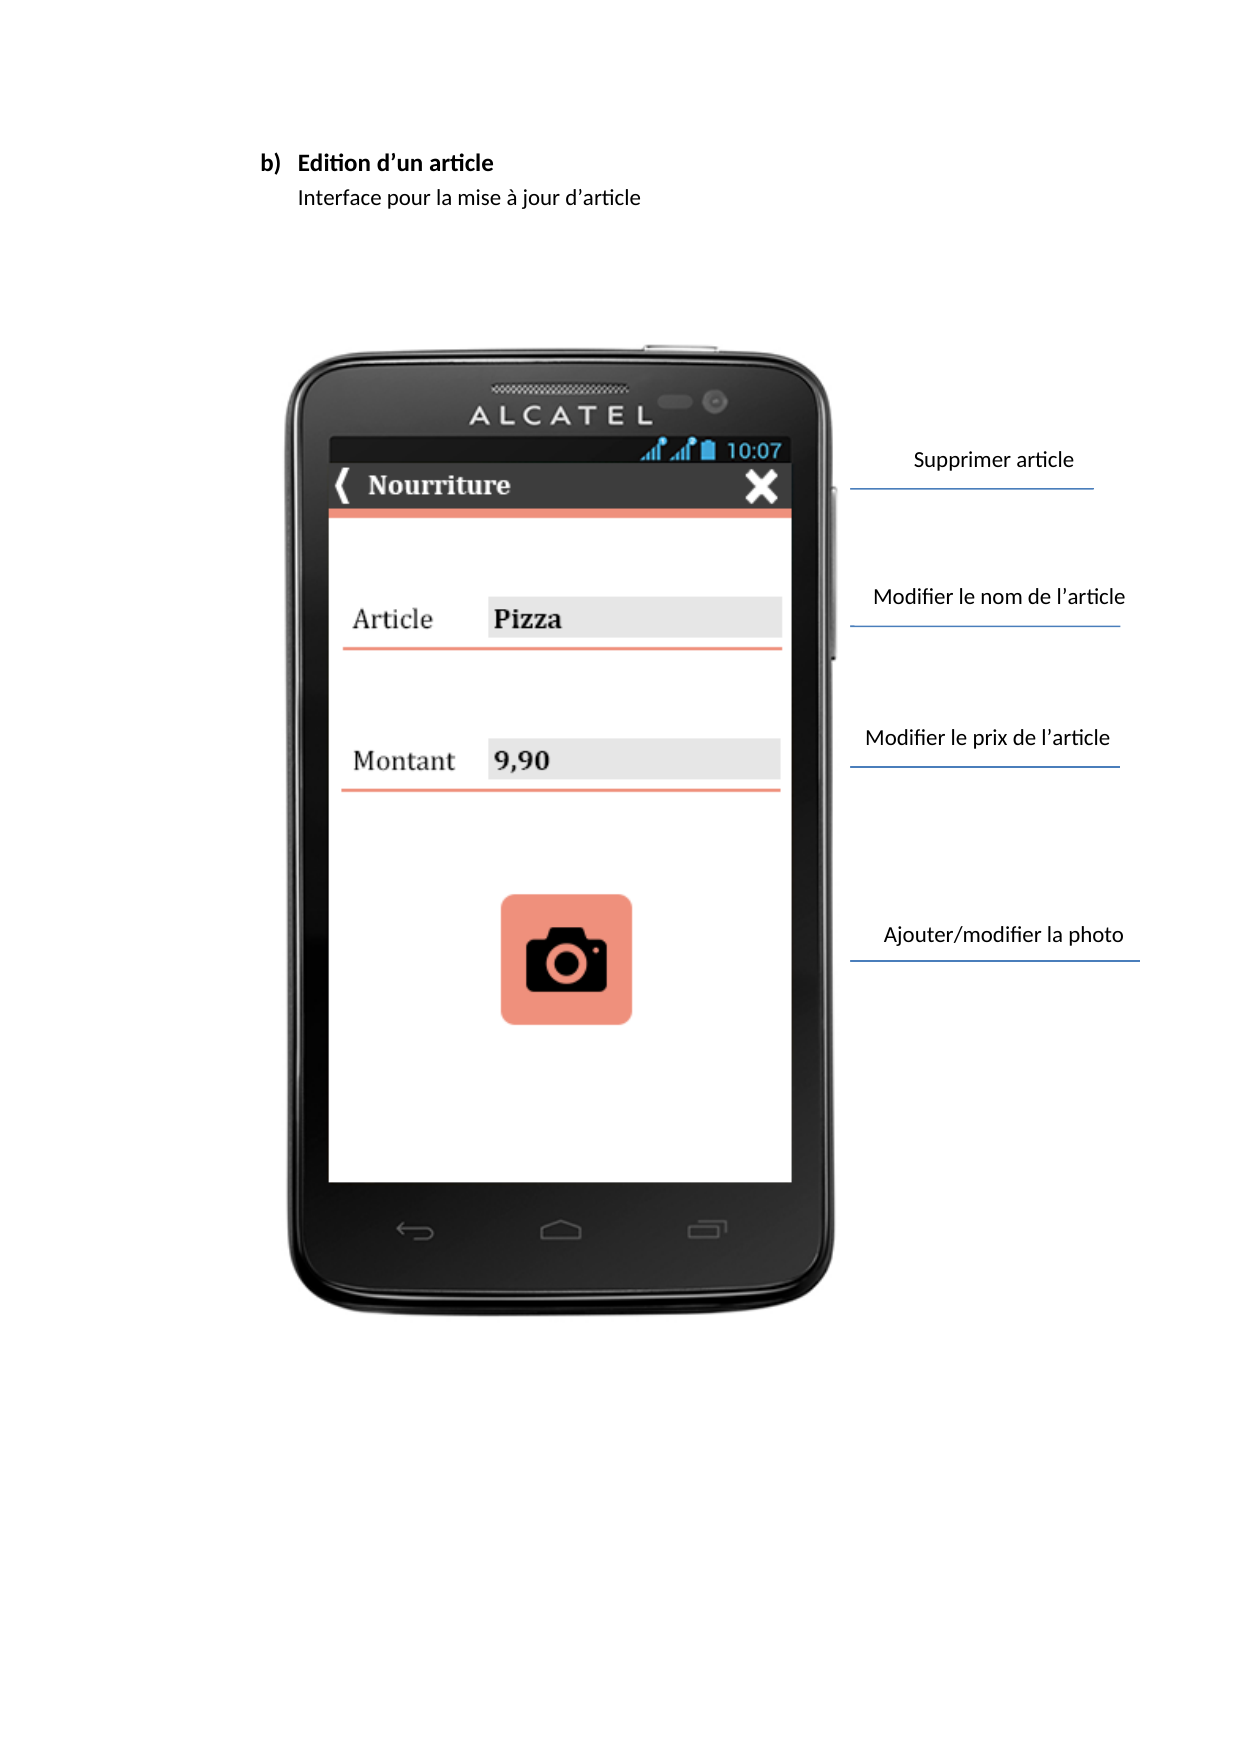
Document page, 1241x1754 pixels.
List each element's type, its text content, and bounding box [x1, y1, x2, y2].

picture [265, 279, 851, 1342]
list Edition d’un article [260, 148, 1093, 178]
list Interface pour la mise à jour d’article [298, 183, 1093, 211]
